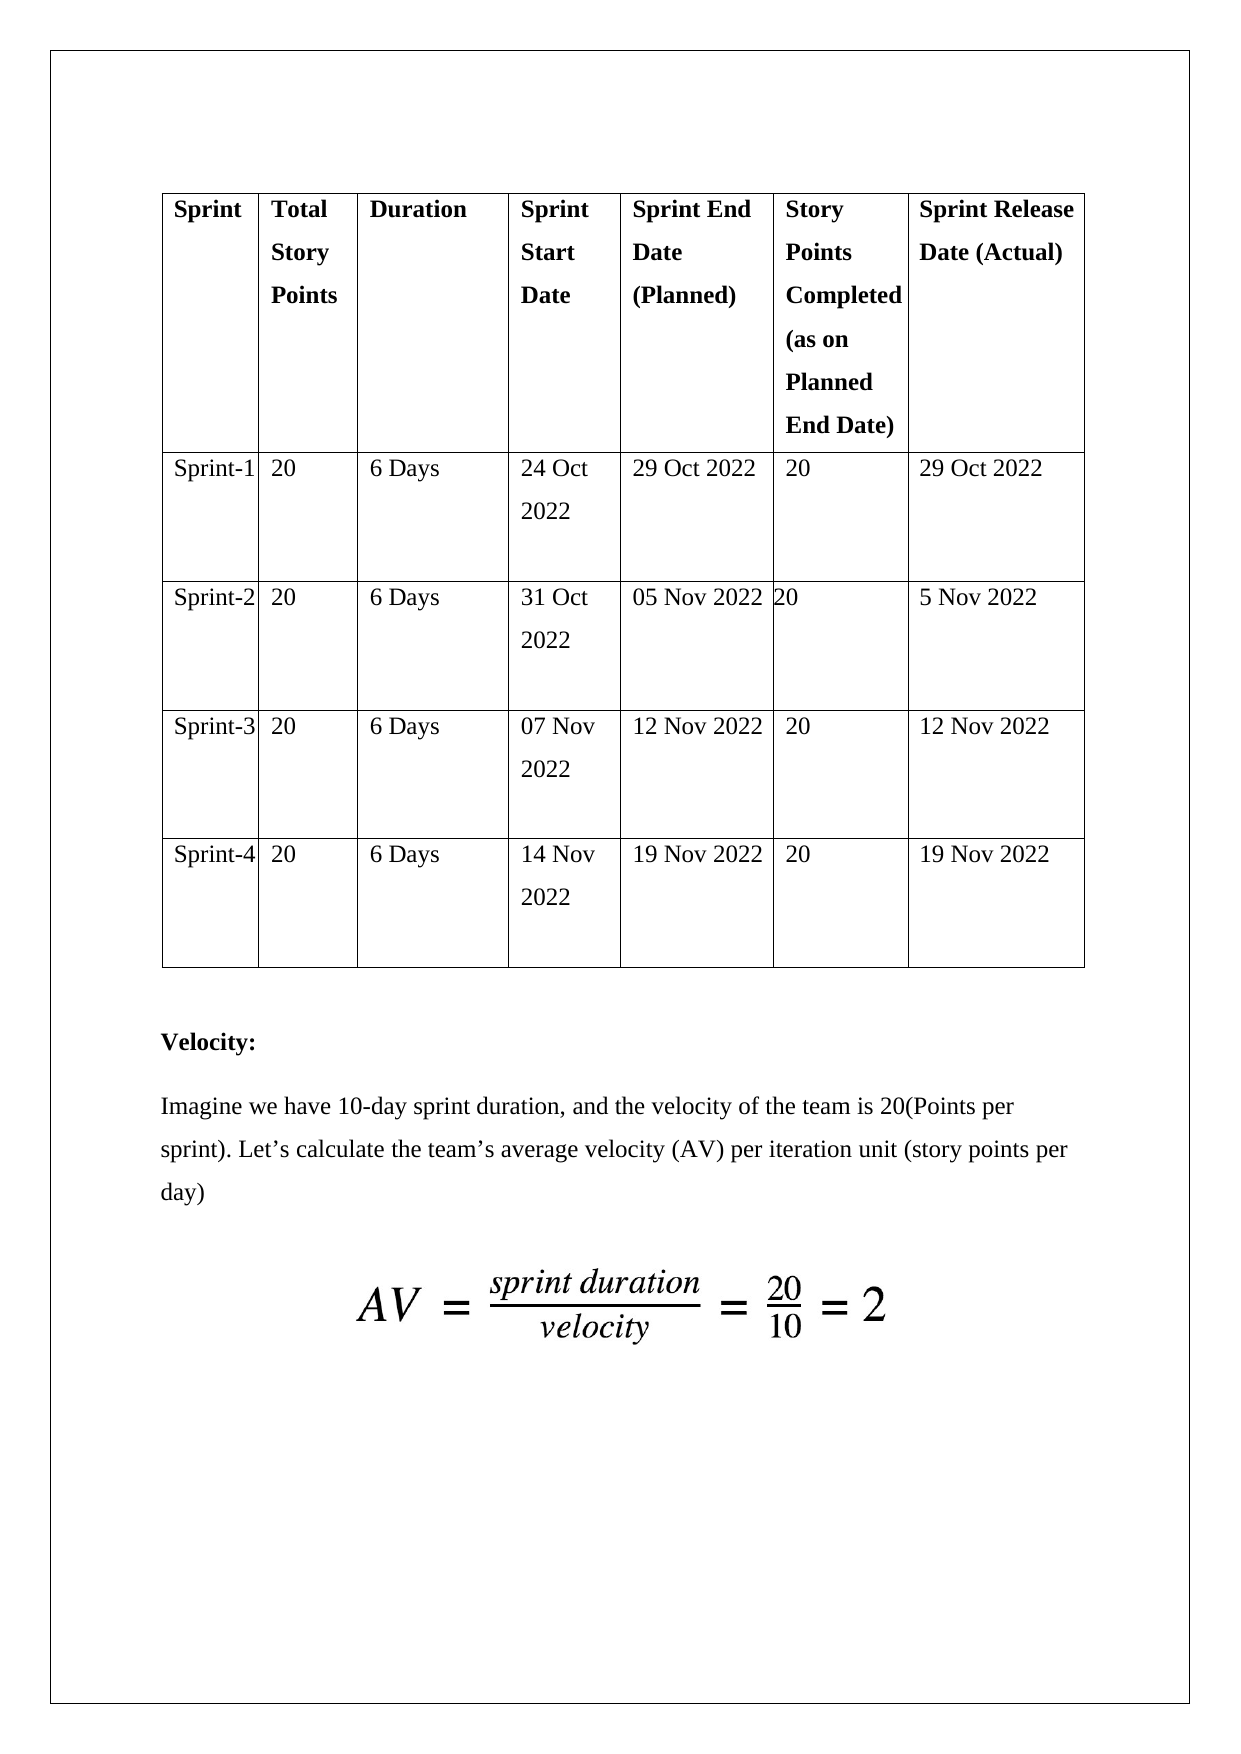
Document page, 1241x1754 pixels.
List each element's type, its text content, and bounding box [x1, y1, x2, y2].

table_cell 20 [259, 453, 357, 581]
table_cell 19 Nov 2022 [621, 839, 773, 967]
table_header Total Story Points [259, 194, 357, 452]
table_cell 29 Oct 2022 [621, 453, 773, 581]
table_header Sprint End Date (Planned) [621, 194, 773, 452]
table_cell 29 Oct 2022 [909, 453, 1084, 581]
table_cell 12 Nov 2022 [909, 711, 1084, 838]
table_cell 07 Nov 2022 [509, 711, 620, 838]
table_cell 14 Nov 2022 [509, 839, 620, 967]
picture [355, 1268, 886, 1345]
table_cell 12 Nov 2022 [621, 711, 773, 838]
table_cell 20 [259, 582, 357, 709]
table_cell 20 [774, 711, 908, 838]
table_cell 20 [774, 453, 908, 581]
table_cell 6 Days [358, 453, 508, 581]
table_cell 20 [259, 839, 357, 967]
table_cell Sprint-2 [163, 582, 258, 709]
table_cell 31 Oct 2022 [509, 582, 620, 709]
table_cell 6 Days [358, 711, 508, 838]
table_header Story Points Completed (as on Planned End Date) [774, 194, 908, 452]
table_cell Sprint-3 [163, 711, 258, 838]
text Imagine we have 10-day sprint duration, and the velocity of the team is 20(Points per sprint). Let’s calculate the team’s average velocity (AV) per iteration unit (story points per day) [160, 1091, 1090, 1206]
table_cell 20 [774, 839, 908, 967]
table_header Sprint [163, 194, 258, 452]
table_header Sprint Release Date (Actual) [909, 194, 1084, 452]
table_cell 19 Nov 2022 [909, 839, 1084, 967]
table_header Duration [358, 194, 508, 452]
table_cell 05 Nov 2022 [621, 582, 773, 709]
table_cell 24 Oct 2022 [509, 453, 620, 581]
table_cell Sprint-4 [163, 839, 258, 967]
table_cell 20 [774, 582, 908, 709]
table_cell 20 [259, 711, 357, 838]
table_cell Sprint-1 [163, 453, 258, 581]
text Velocity: [160, 1027, 1090, 1056]
table_cell 6 Days [358, 582, 508, 709]
table_header Sprint Start Date [509, 194, 620, 452]
table_cell 6 Days [358, 839, 508, 967]
table_cell 5 Nov 2022 [909, 582, 1084, 709]
